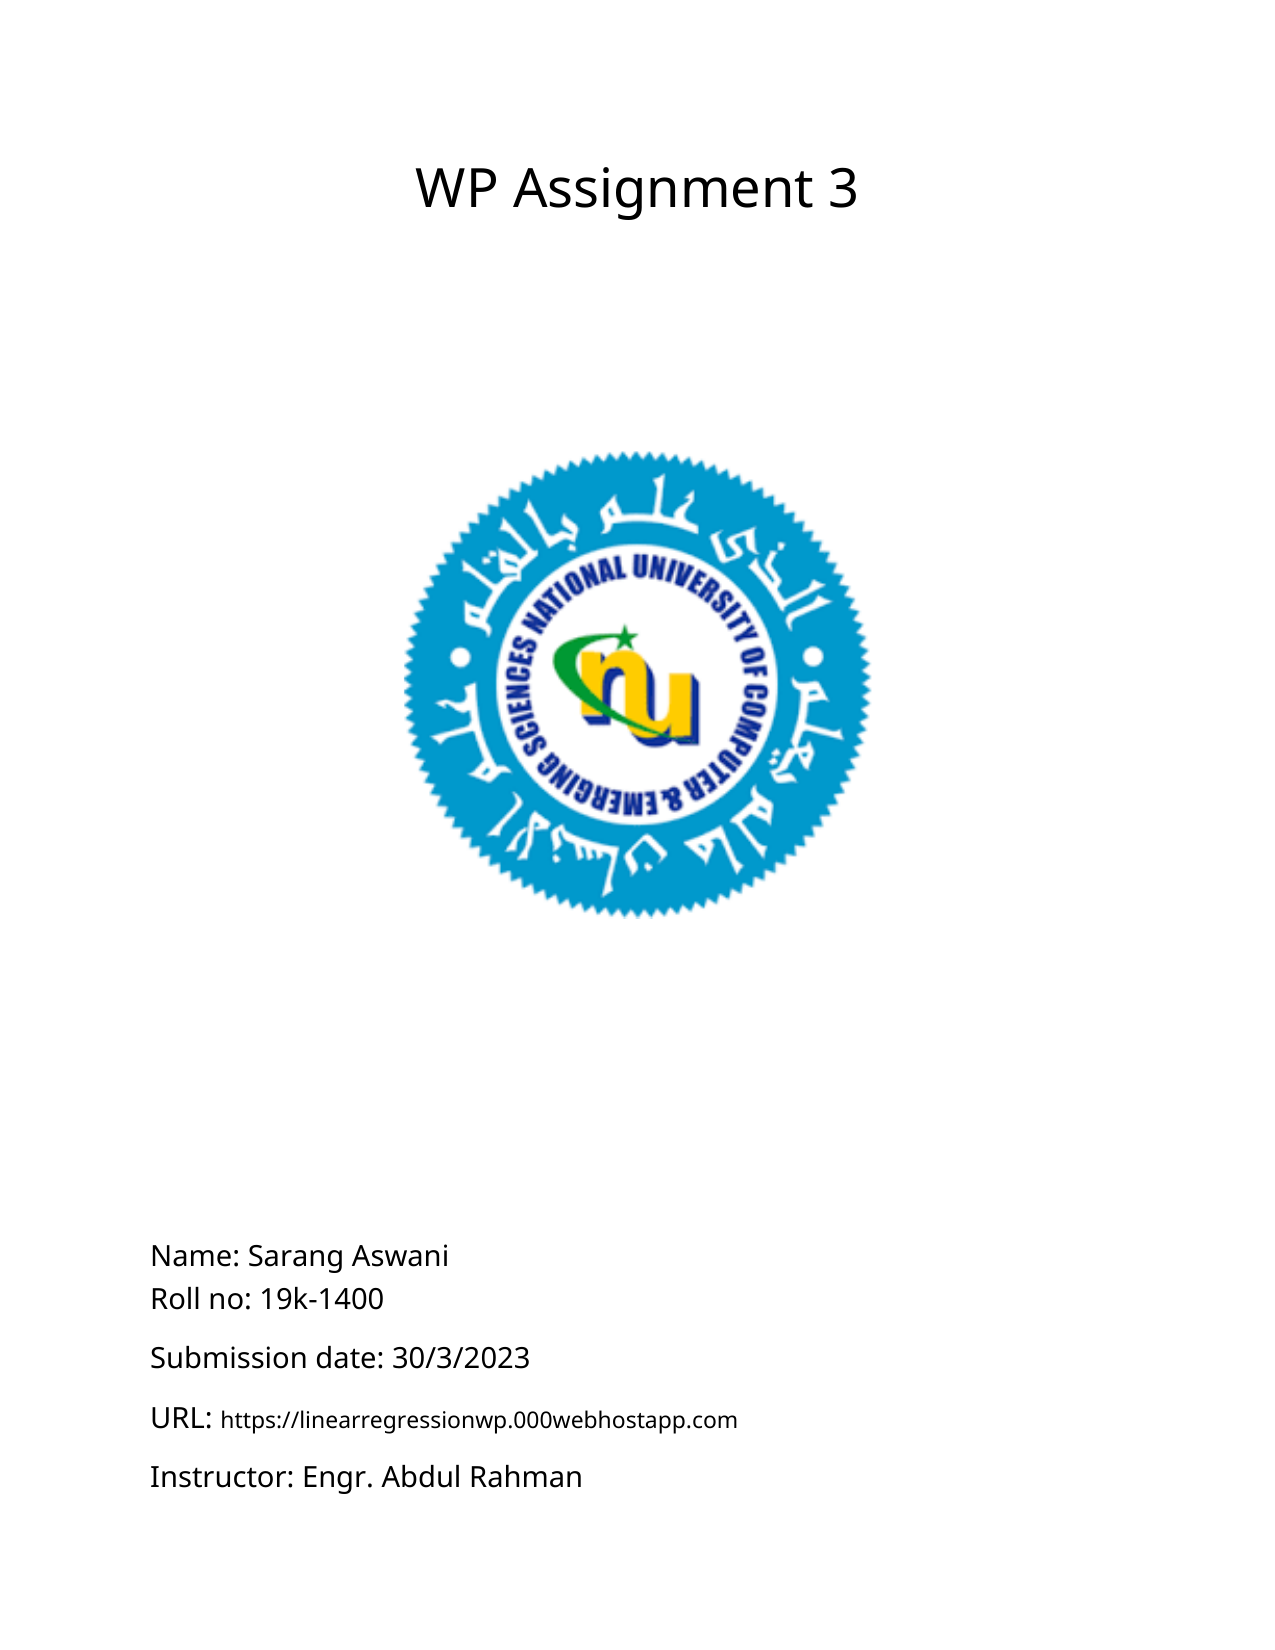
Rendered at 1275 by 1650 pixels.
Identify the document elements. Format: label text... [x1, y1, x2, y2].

text Instructor: Engr. Abdul Rahman [150, 1457, 1125, 1496]
text WP Assignment 3 [150, 150, 1125, 254]
picture [403, 451, 872, 919]
text Name: Sarang Aswani Roll no: 19k-1400 [150, 1235, 1125, 1318]
text URL: https://linearregressionwp.000webhostapp.com [150, 1397, 1125, 1437]
text Submission date: 30/3/2023 [150, 1338, 1125, 1377]
